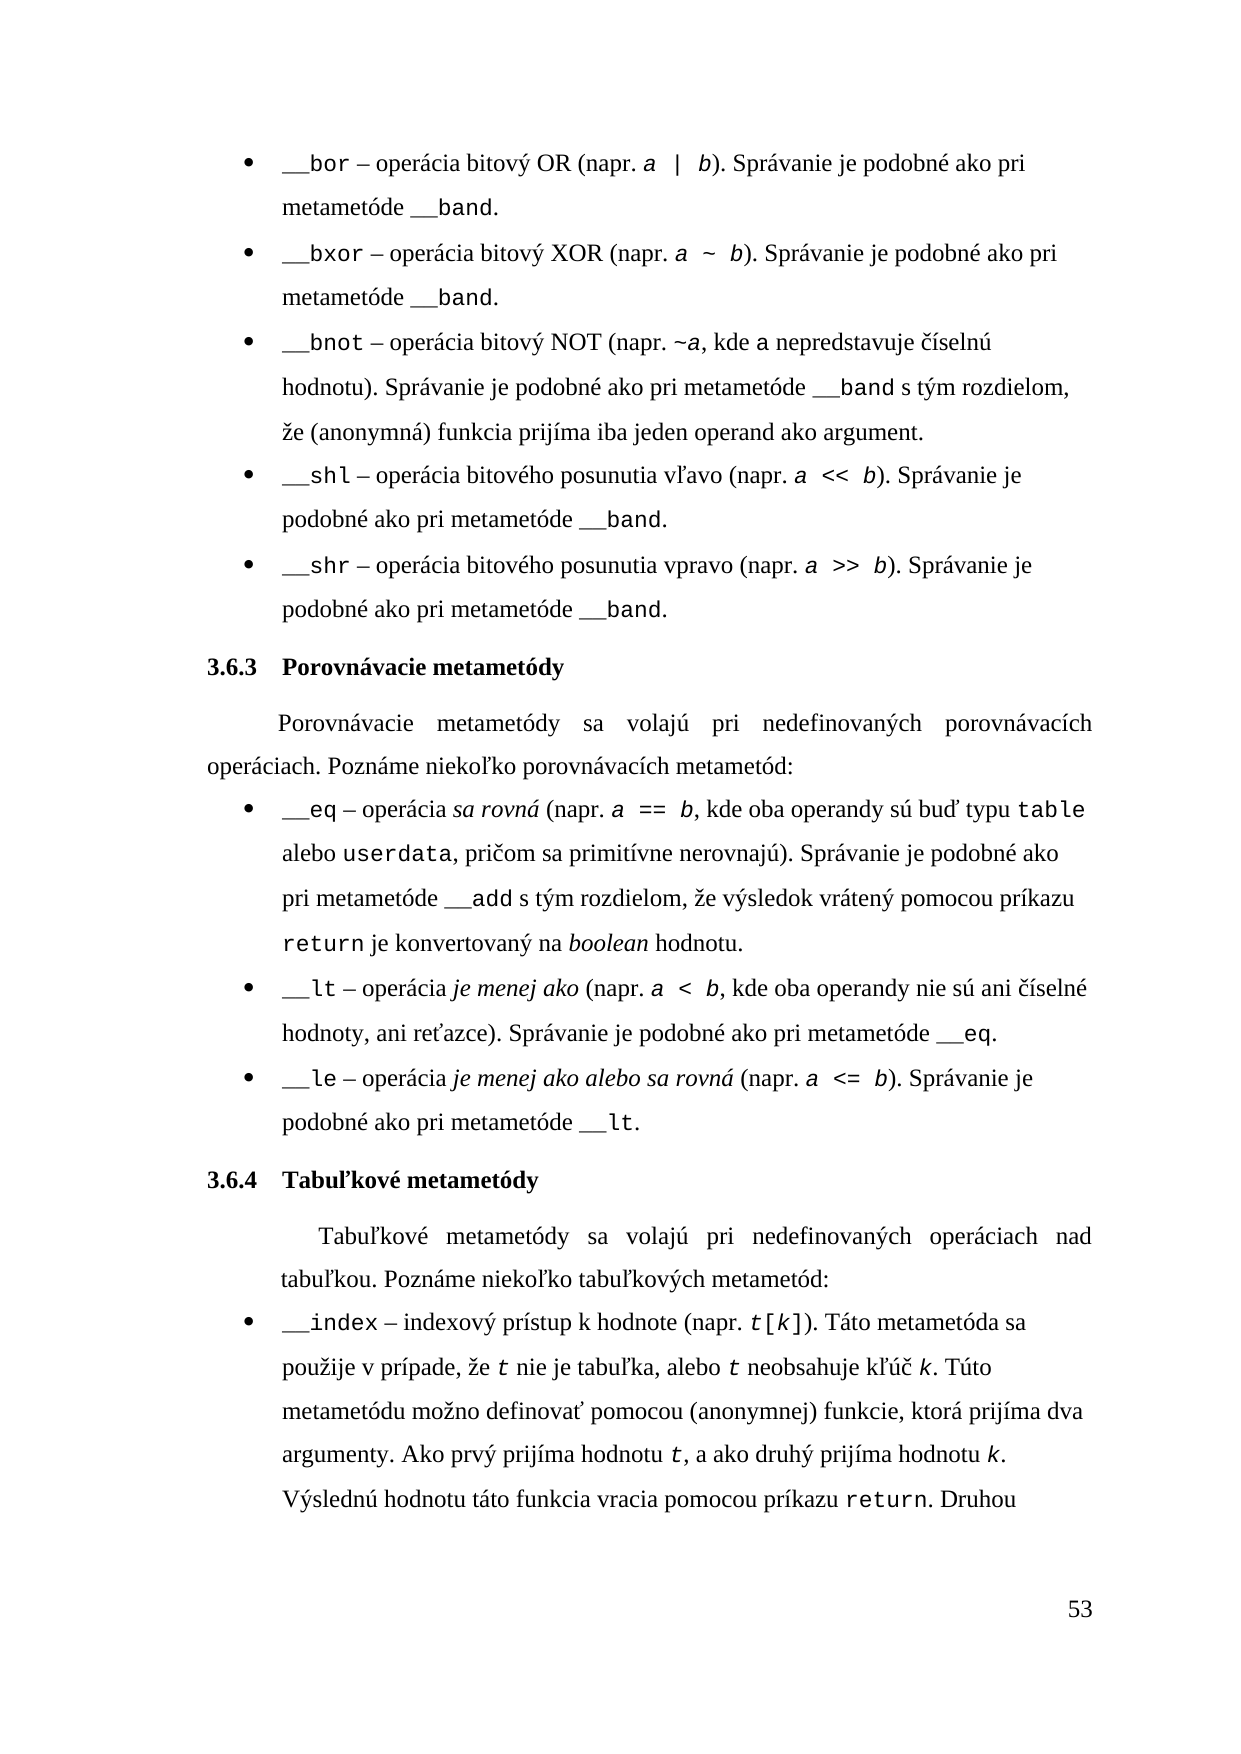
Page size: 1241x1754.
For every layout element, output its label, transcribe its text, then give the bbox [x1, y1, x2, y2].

subtitle 3.6.4 Tabuľkové metametódy [207, 1165, 1092, 1194]
list __bxor – operácia bitový XOR (napr. a ~ b). Správanie je podobné ako pri metametóde __band. [244, 238, 1092, 312]
list __bor – operácia bitový OR (napr. a | b). Správanie je podobné ako pri metametóde __band. [244, 148, 1092, 222]
list __shl – operácia bitového posunutia vľavo (napr. a << b). Správanie je podobné ako pri metametóde __band. [244, 460, 1092, 534]
list __shr – operácia bitového posunutia vpravo (napr. a >> b). Správanie je podobné ako pri metametóde __band. [244, 550, 1092, 624]
text Porovnávacie metametódy sa volajú pri nedefinovaných porovnávacích operáciach. Poznáme niekoľko porovnávacích metametód: [207, 708, 1092, 779]
list __lt – operácia je menej ako (napr. a < b, kde oba operandy nie sú ani číselné hodnoty, ani reťazce). Správanie je podobné ako pri metametóde __eq. [244, 973, 1092, 1048]
list __bnot – operácia bitový NOT (napr. ~a, kde a nepredstavuje číselnú hodnotu). Správanie je podobné ako pri metametóde __band s tým rozdielom, že (anonymná) funkcia prijíma iba jeden operand ako argument. [244, 327, 1092, 445]
list __le – operácia je menej ako alebo sa rovná (napr. a <= b). Správanie je podobné ako pri metametóde __lt. [244, 1063, 1092, 1138]
list __eq – operácia sa rovná (napr. a == b, kde oba operandy sú buď typu table alebo userdata, pričom sa primitívne nerovnajú). Správanie je podobné ako pri metametóde __add s tým rozdielom, že výsledok vrátený pomocou príkazu return je konvertovaný na boolean hodnotu. [244, 794, 1092, 958]
subtitle 3.6.3 Porovnávacie metametódy [207, 652, 1092, 681]
text Tabuľkové metametódy sa volajú pri nedefinovaných operáciach nad tabuľkou. Poznáme niekoľko tabuľkových metametód: [281, 1221, 1092, 1293]
